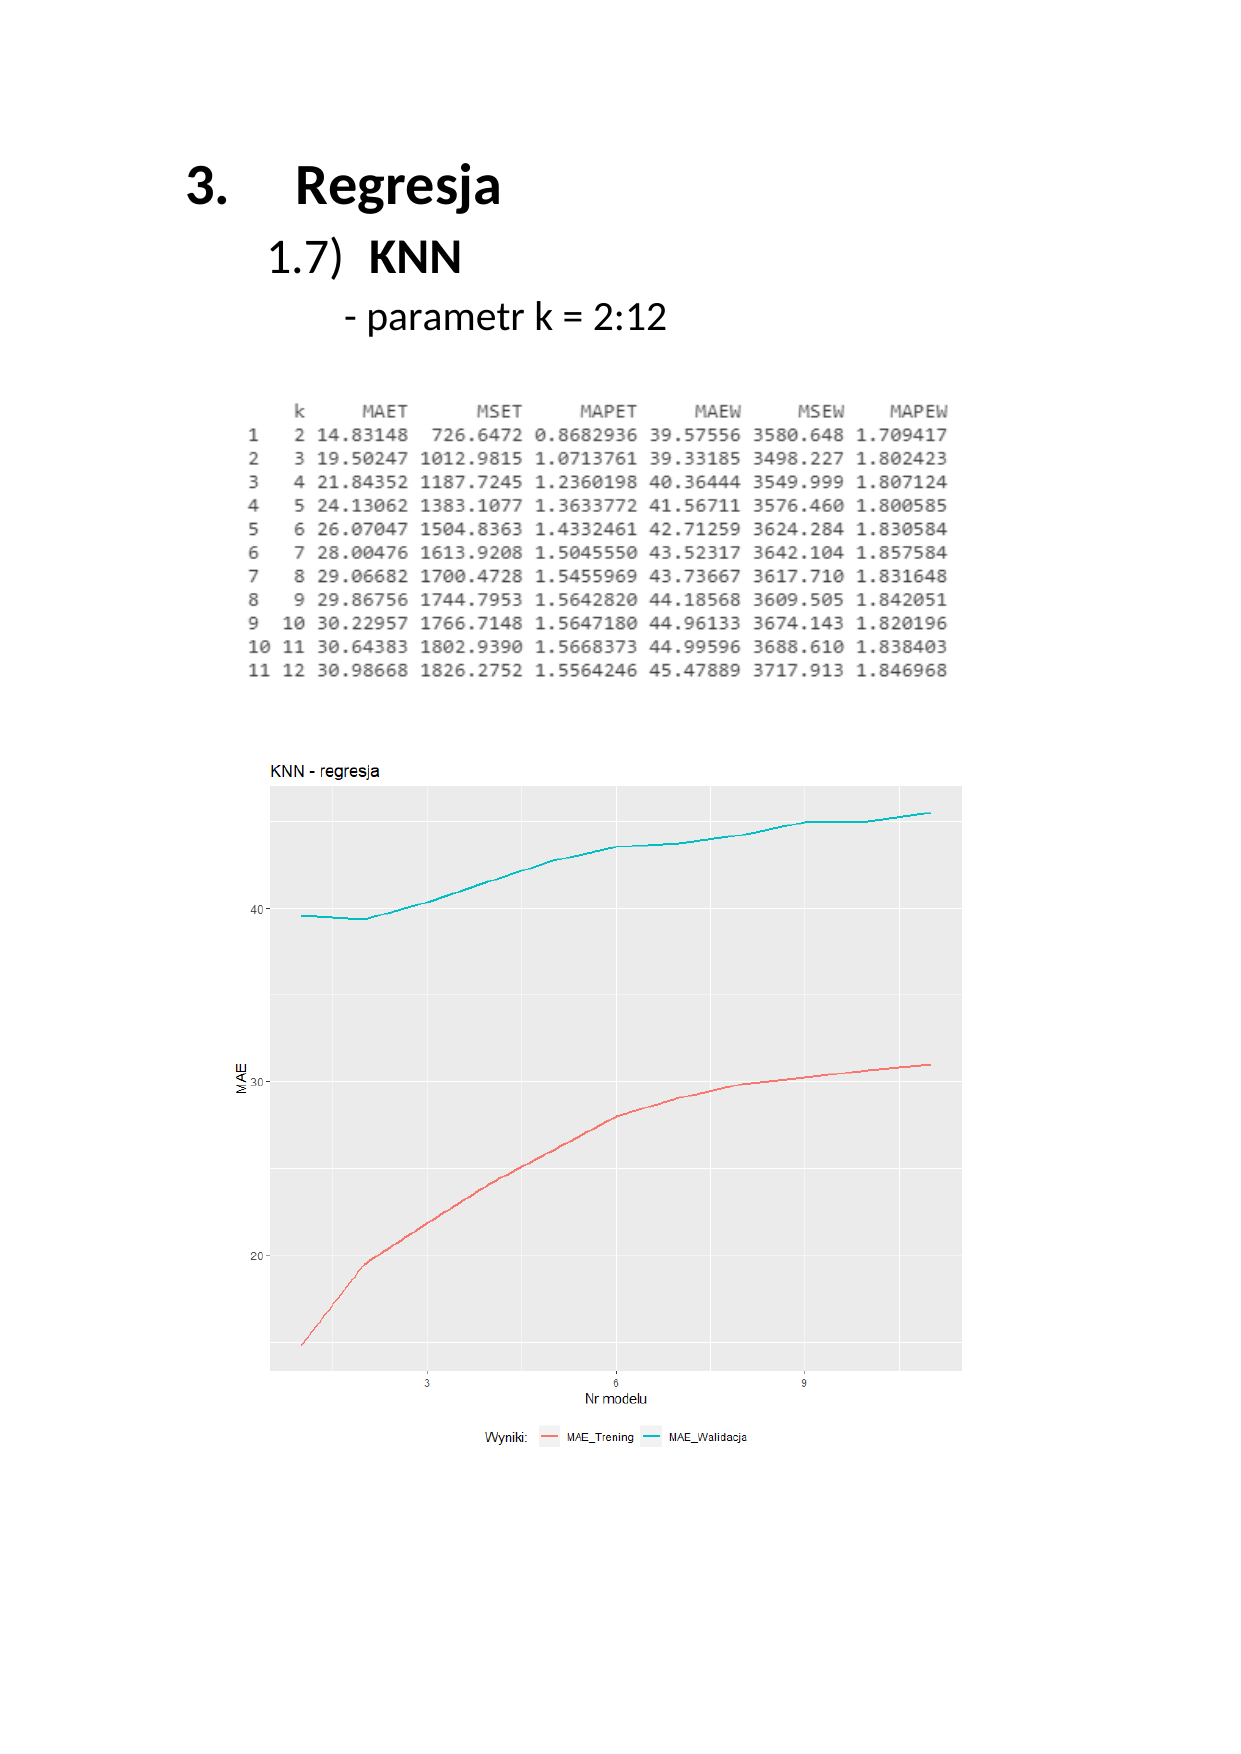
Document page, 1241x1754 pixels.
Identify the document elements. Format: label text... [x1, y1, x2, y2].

picture [227, 756, 969, 1460]
list - parametr k = 2:12 [274, 290, 1093, 341]
picture [242, 400, 954, 683]
list KNN [266, 224, 1093, 286]
list Regresja [185, 148, 1093, 219]
